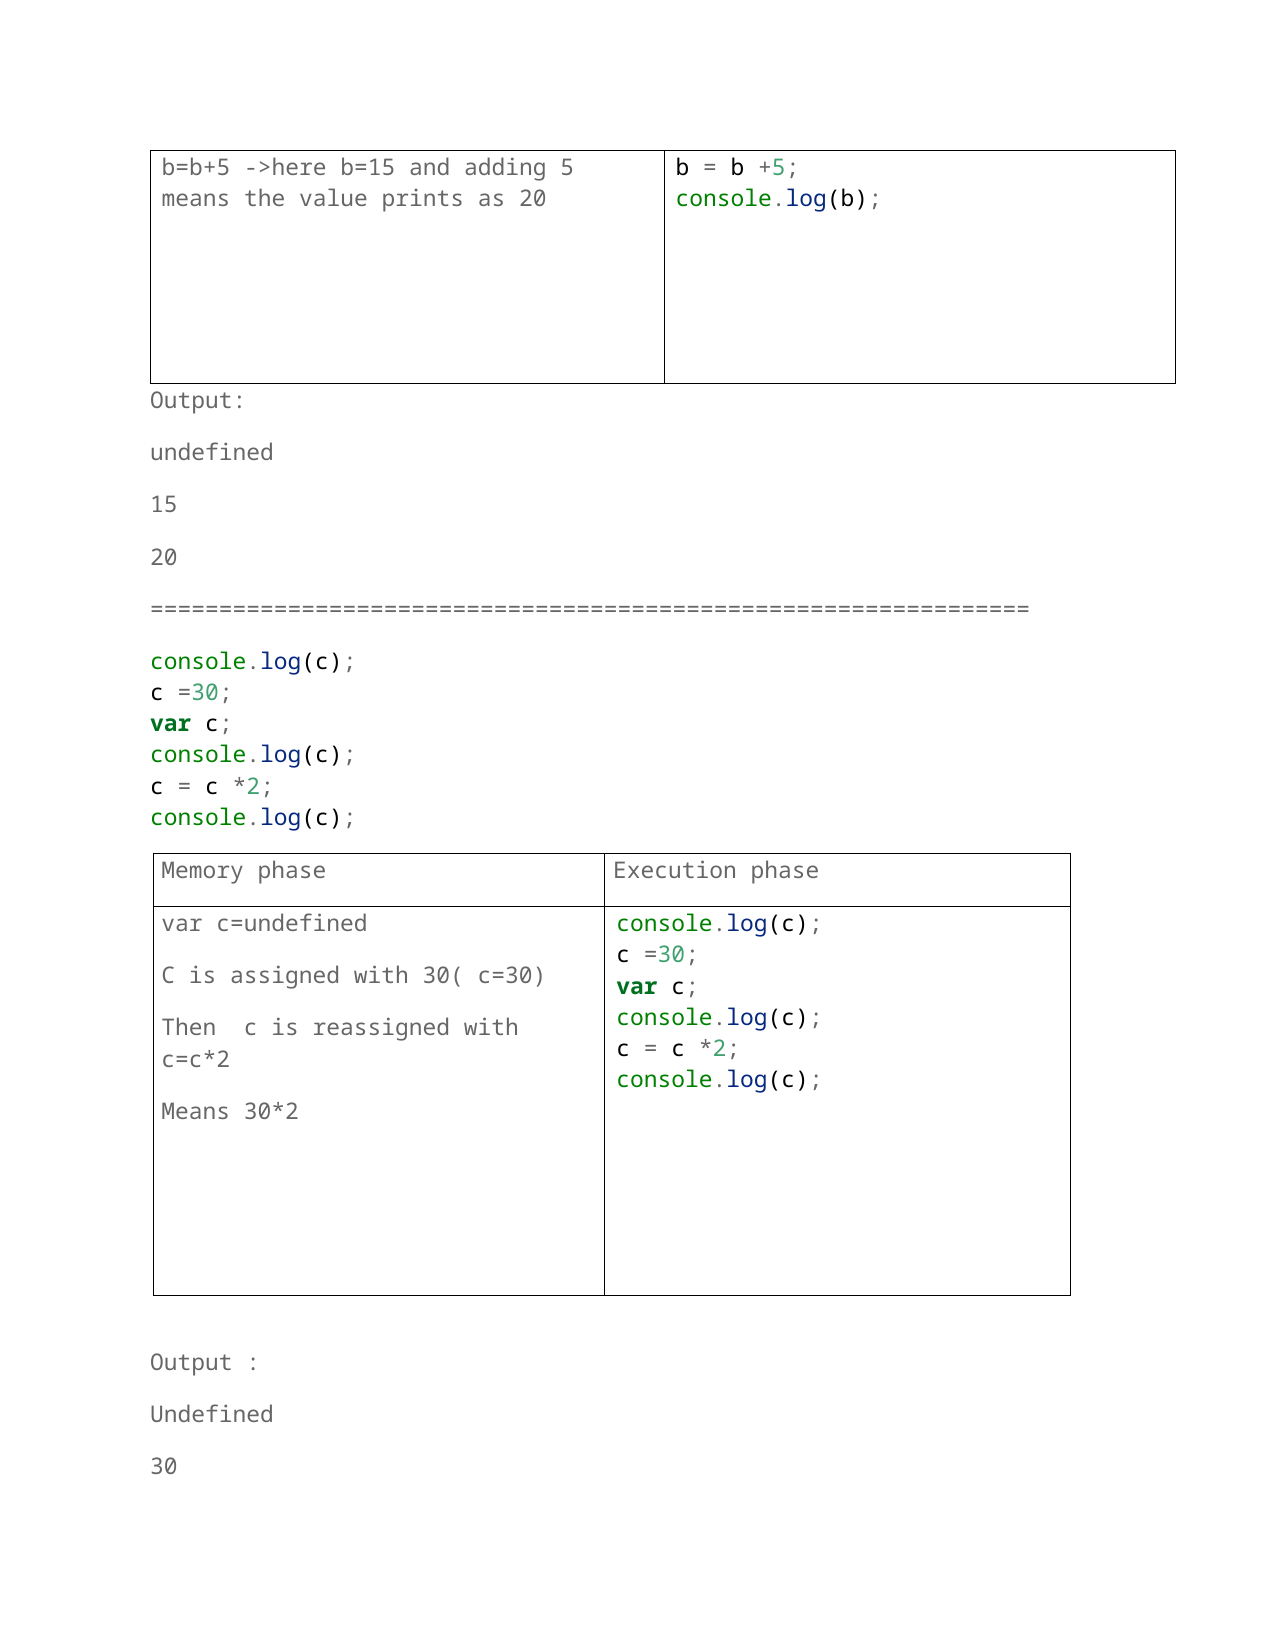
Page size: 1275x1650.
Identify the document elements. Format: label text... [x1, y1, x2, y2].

text Output: [150, 384, 1125, 415]
table_cell var c=undefined C is assigned with 30( c=30) Then c is reassigned with c=c*2 Means 30*2 [154, 907, 604, 1295]
text 30 [150, 1450, 1125, 1481]
text Output : [150, 1346, 1125, 1377]
text undefined [150, 436, 1125, 467]
text console.log(c); c =30; var c; console.log(c); c = c *2; console.log(c); [150, 644, 1125, 832]
text ================================================================ [150, 592, 1125, 624]
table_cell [665, 151, 1175, 383]
text 20 [150, 540, 1125, 572]
text Undefined [150, 1398, 1125, 1429]
table_header Execution phase [605, 854, 1070, 906]
table_header Memory phase [154, 854, 604, 906]
text 15 [150, 488, 1125, 519]
table_cell console.log(c); c =30; var c; console.log(c); c = c *2; console.log(c); [605, 907, 1070, 1295]
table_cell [151, 151, 664, 383]
